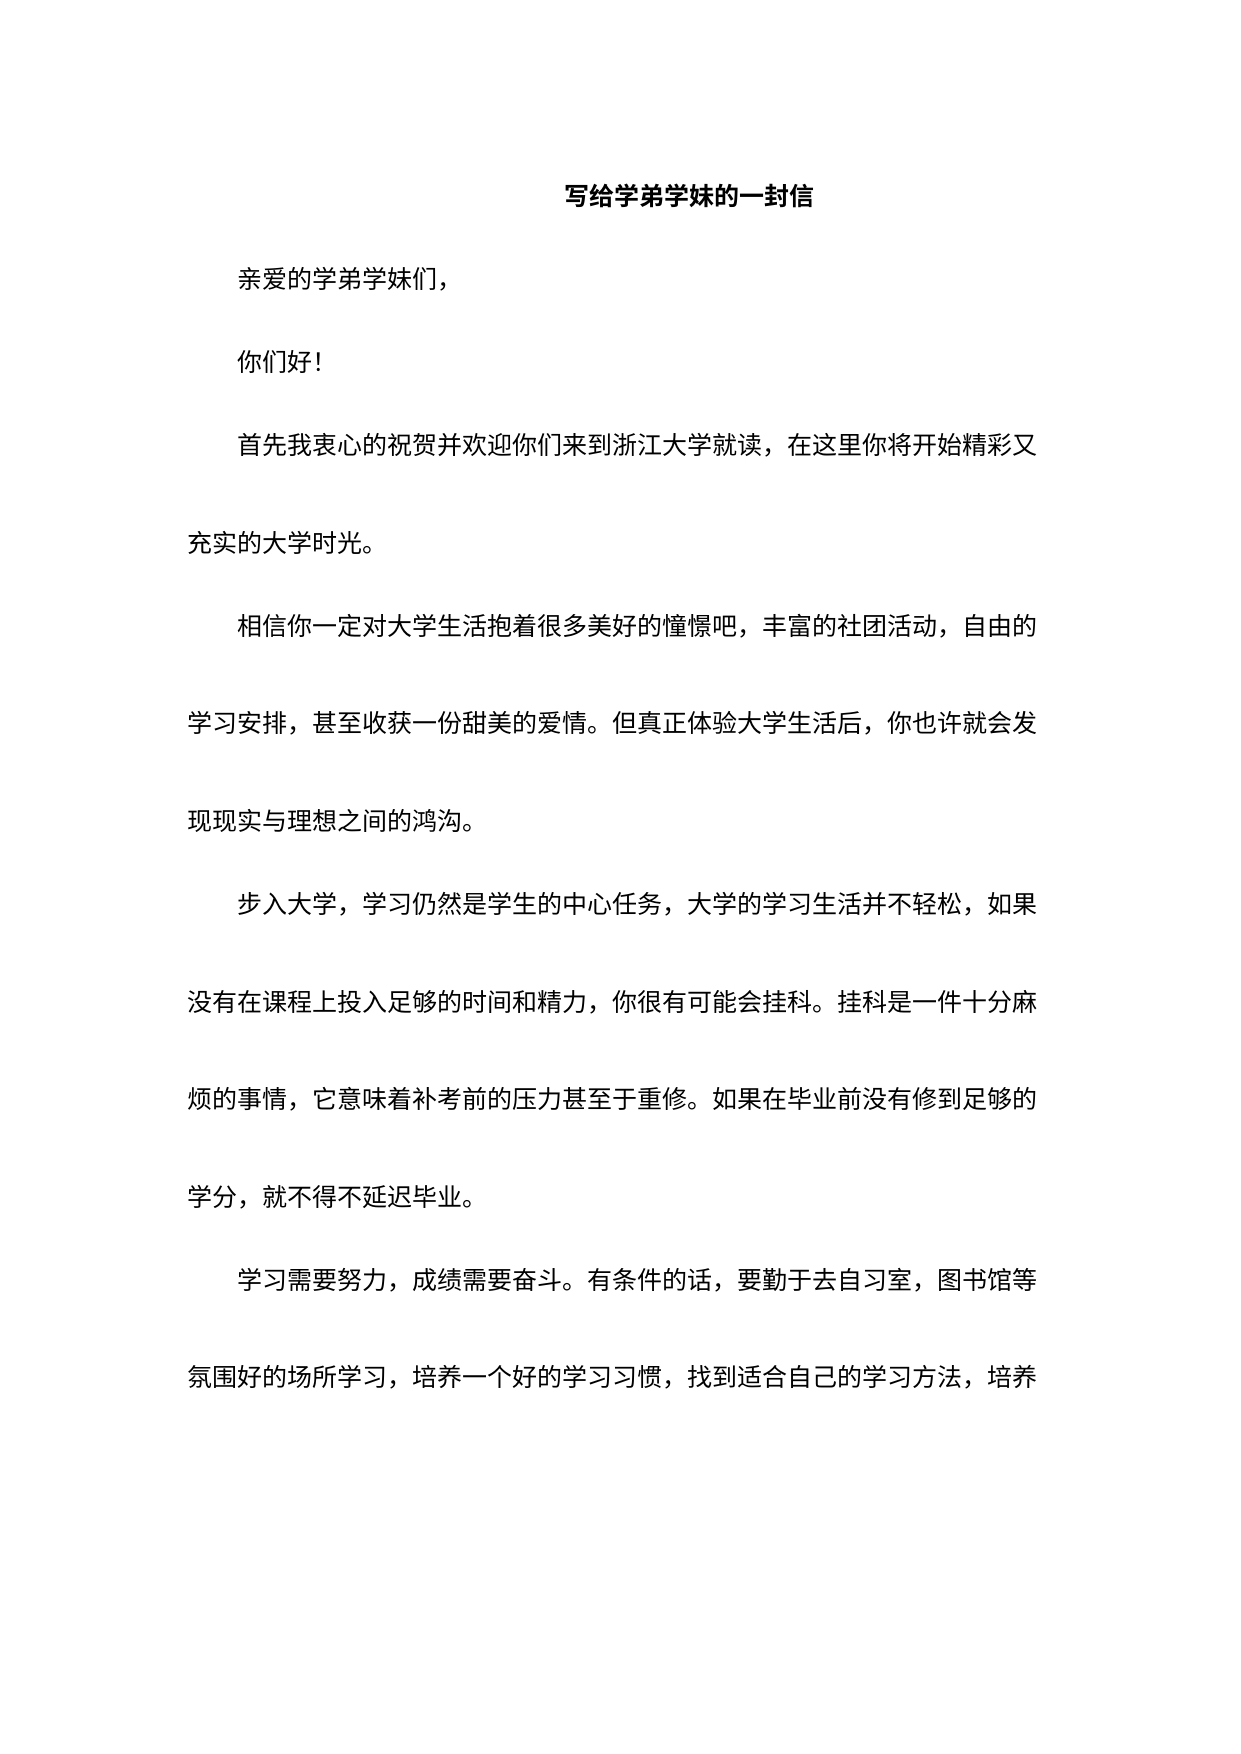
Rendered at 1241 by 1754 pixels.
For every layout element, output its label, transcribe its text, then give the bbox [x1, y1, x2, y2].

text 你们好！ [187, 328, 1053, 393]
text 写给学弟学妹的一封信 [275, 162, 1053, 227]
text 首先我衷心的祝贺并欢迎你们来到浙江大学就读，在这里你将开始精彩又充实的大学时光。 [187, 411, 1053, 574]
text 步入大学，学习仍然是学生的中心任务，大学的学习生活并不轻松，如果没有在课程上投入足够的时间和精力，你很有可能会挂科。挂科是一件十分麻烦的事情，它意味着补考前的压力甚至于重修。如果在毕业前没有修到足够的学分，就不得不延迟毕业。 [187, 870, 1053, 1228]
text 相信你一定对大学生活抱着很多美好的憧憬吧，丰富的社团活动，自由的学习安排，甚至收获一份甜美的爱情。但真正体验大学生活后，你也许就会发现现实与理想之间的鸿沟。 [187, 592, 1053, 852]
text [187, 1246, 1053, 1408]
text 亲爱的学弟学妹们， [187, 245, 1053, 310]
